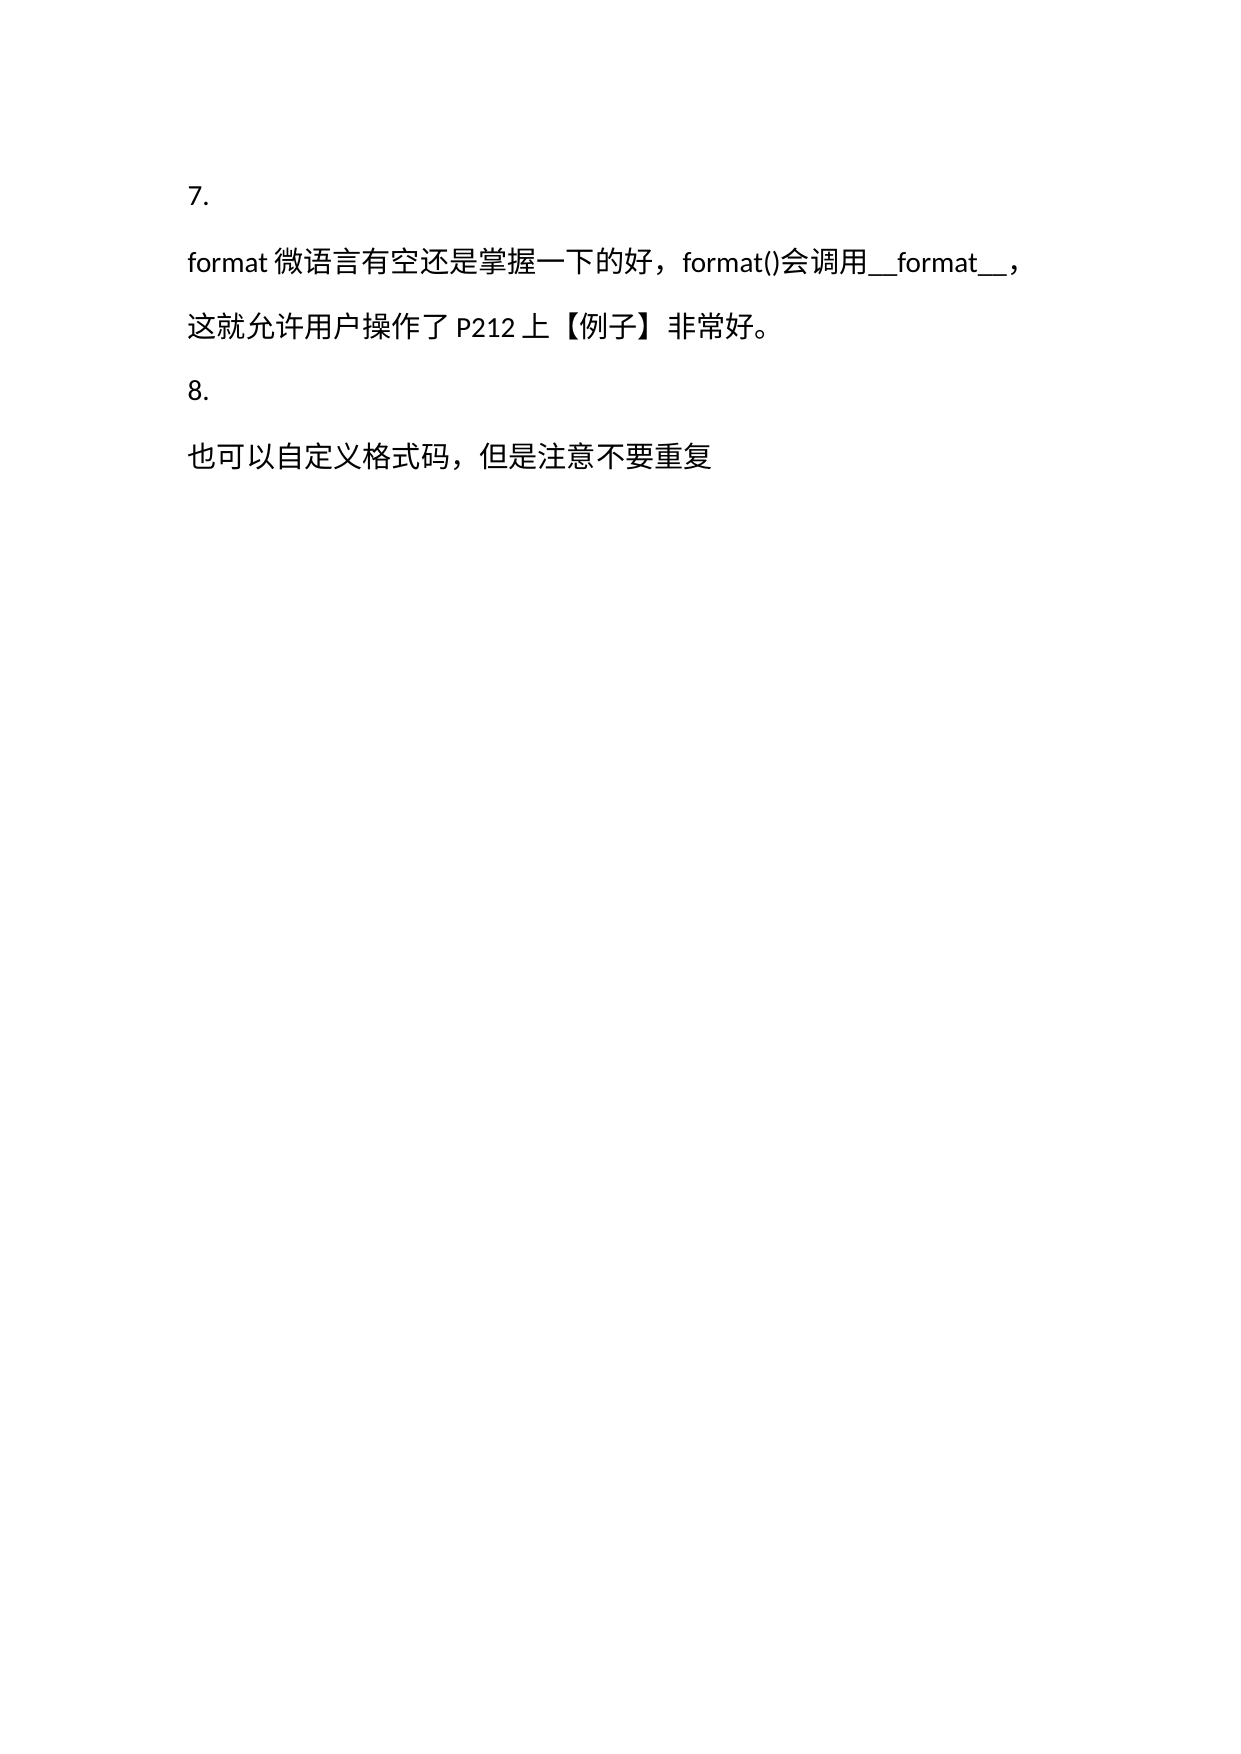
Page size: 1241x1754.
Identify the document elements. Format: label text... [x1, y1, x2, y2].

text 7. [187, 162, 1053, 227]
text format微语言有空还是掌握一下的好，format()会调用__format__，这就允许用户操作了P212上【例子】非常好。 [187, 227, 1053, 357]
text 8. [187, 357, 1053, 422]
text 也可以自定义格式码，但是注意不要重复 [187, 422, 1053, 487]
